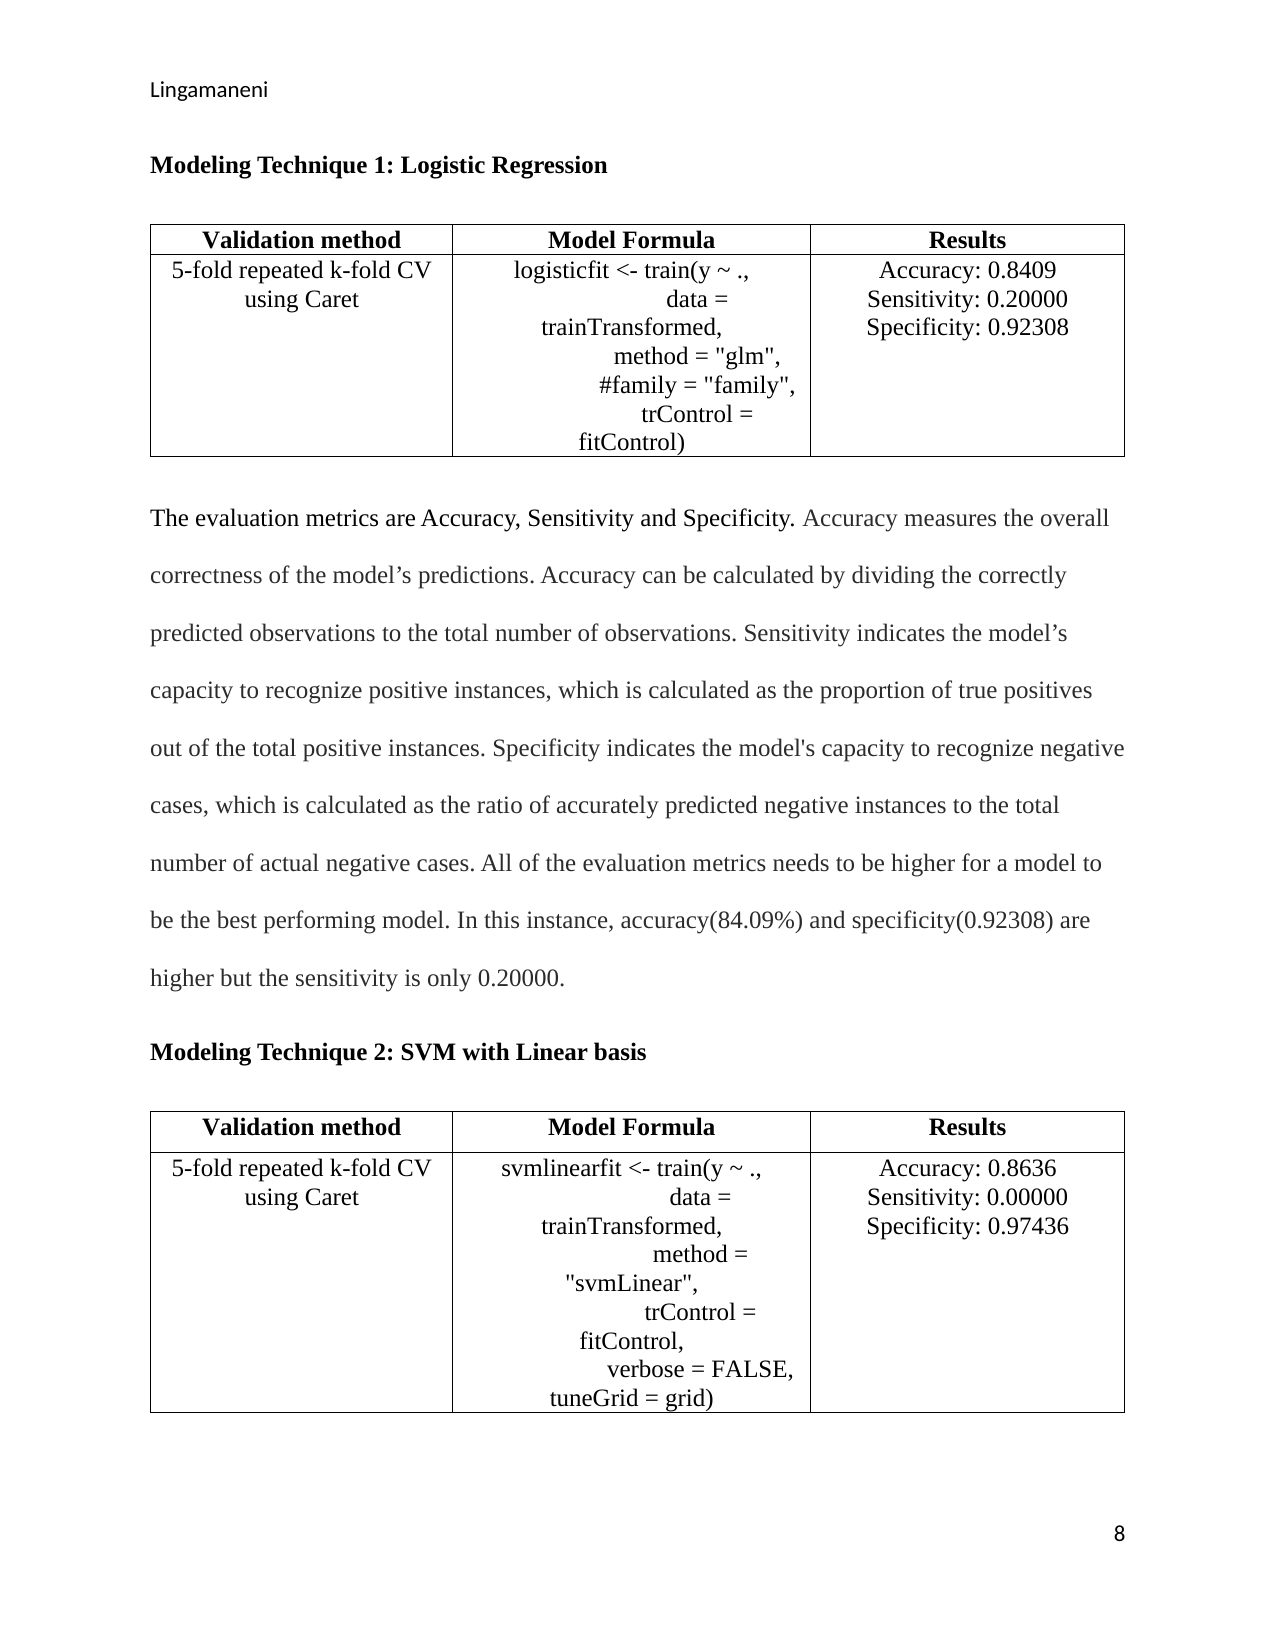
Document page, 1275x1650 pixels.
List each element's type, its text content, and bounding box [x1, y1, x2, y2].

table_cell 5-fold repeated k-fold CV using Caret [151, 1153, 452, 1412]
table_header Model Formula [453, 1112, 810, 1152]
text Modeling Technique 1: Logistic Regression [150, 150, 1125, 179]
text The evaluation metrics are Accuracy, Sensitivity and Specificity. Accuracy measures the overall correctness of the model’s predictions. Accuracy can be calculated by dividing the correctly predicted observations to the total number of observations. Sensitivity indicates the model’s capacity to recognize positive instances, which is calculated as the proportion of true positives out of the total positive instances. Specificity indicates the model's capacity to recognize negative cases, which is calculated as the ratio of accurately predicted negative instances to the total number of actual negative cases. All of the evaluation metrics needs to be higher for a model to be the best performing model. In this instance, accuracy(84.09%) and specificity(0.92308) are higher but the sensitivity is only 0.20000. [150, 503, 1125, 991]
table_header Results [811, 1112, 1124, 1152]
table_cell 5-fold repeated k-fold CV using Caret [151, 255, 452, 456]
table_header Results [811, 225, 1124, 254]
table_header Validation method [151, 225, 452, 254]
text Modeling Technique 2: SVM with Linear basis [150, 1037, 1125, 1066]
table_cell Accuracy: 0.8636 Sensitivity: 0.00000 Specificity: 0.97436 [811, 1153, 1124, 1412]
table_cell Accuracy: 0.8409 Sensitivity: 0.20000 Specificity: 0.92308 [811, 255, 1124, 456]
table_header Validation method [151, 1112, 452, 1152]
table_header Model Formula [453, 225, 810, 254]
table_cell logisticfit <- train(y ~ ., data = trainTransformed, method = "glm", #family = "family", trControl = fitControl) [453, 255, 810, 456]
table_cell svmlinearfit <- train(y ~ ., data = trainTransformed, method = "svmLinear", trControl = fitControl, verbose = FALSE, tuneGrid = grid) [453, 1153, 810, 1412]
